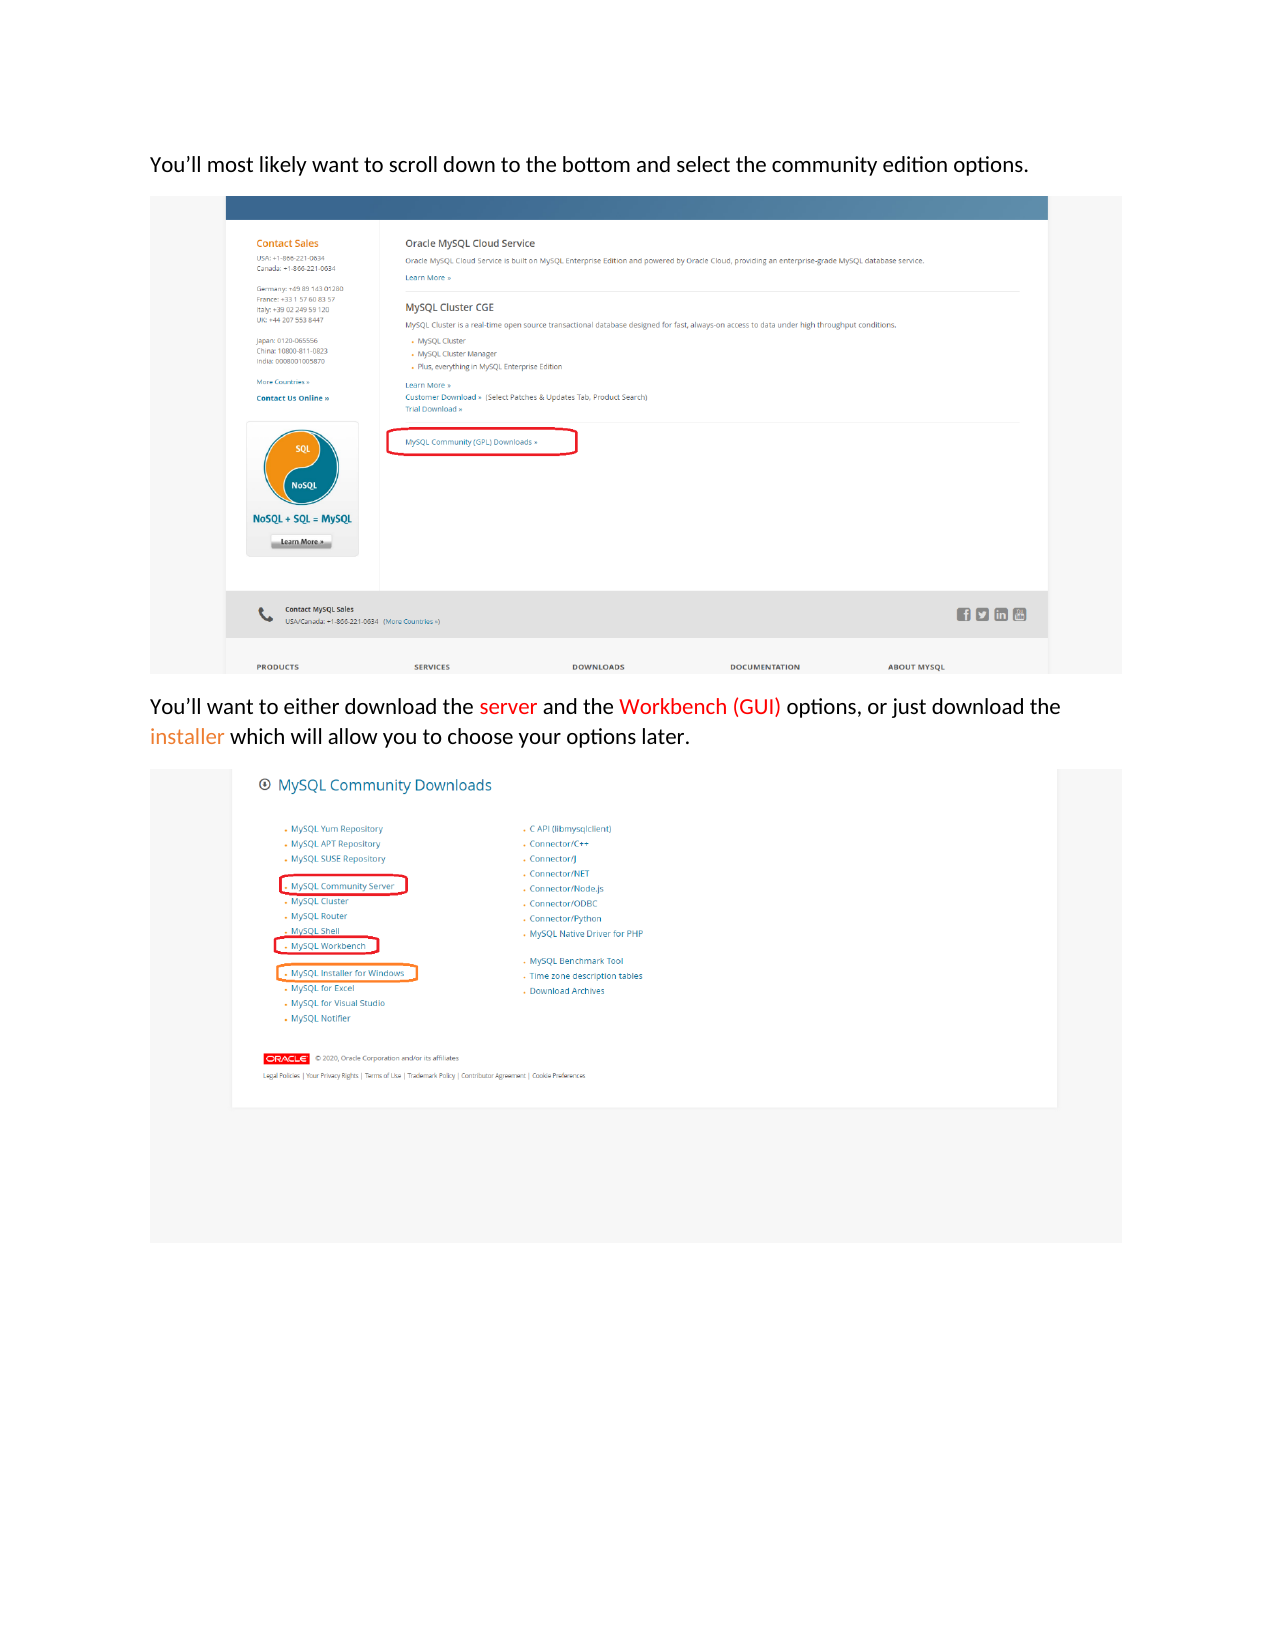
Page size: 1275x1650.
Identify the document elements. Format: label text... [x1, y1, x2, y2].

text You’ll most likely want to scroll down to the bottom and select the community edition options. [150, 150, 1125, 178]
text You’ll want to either download the server and the Workbench (GUI) options, or just download the installer which will allow you to choose your options later. [150, 692, 1125, 751]
picture [150, 196, 1122, 674]
picture [150, 769, 1122, 1243]
